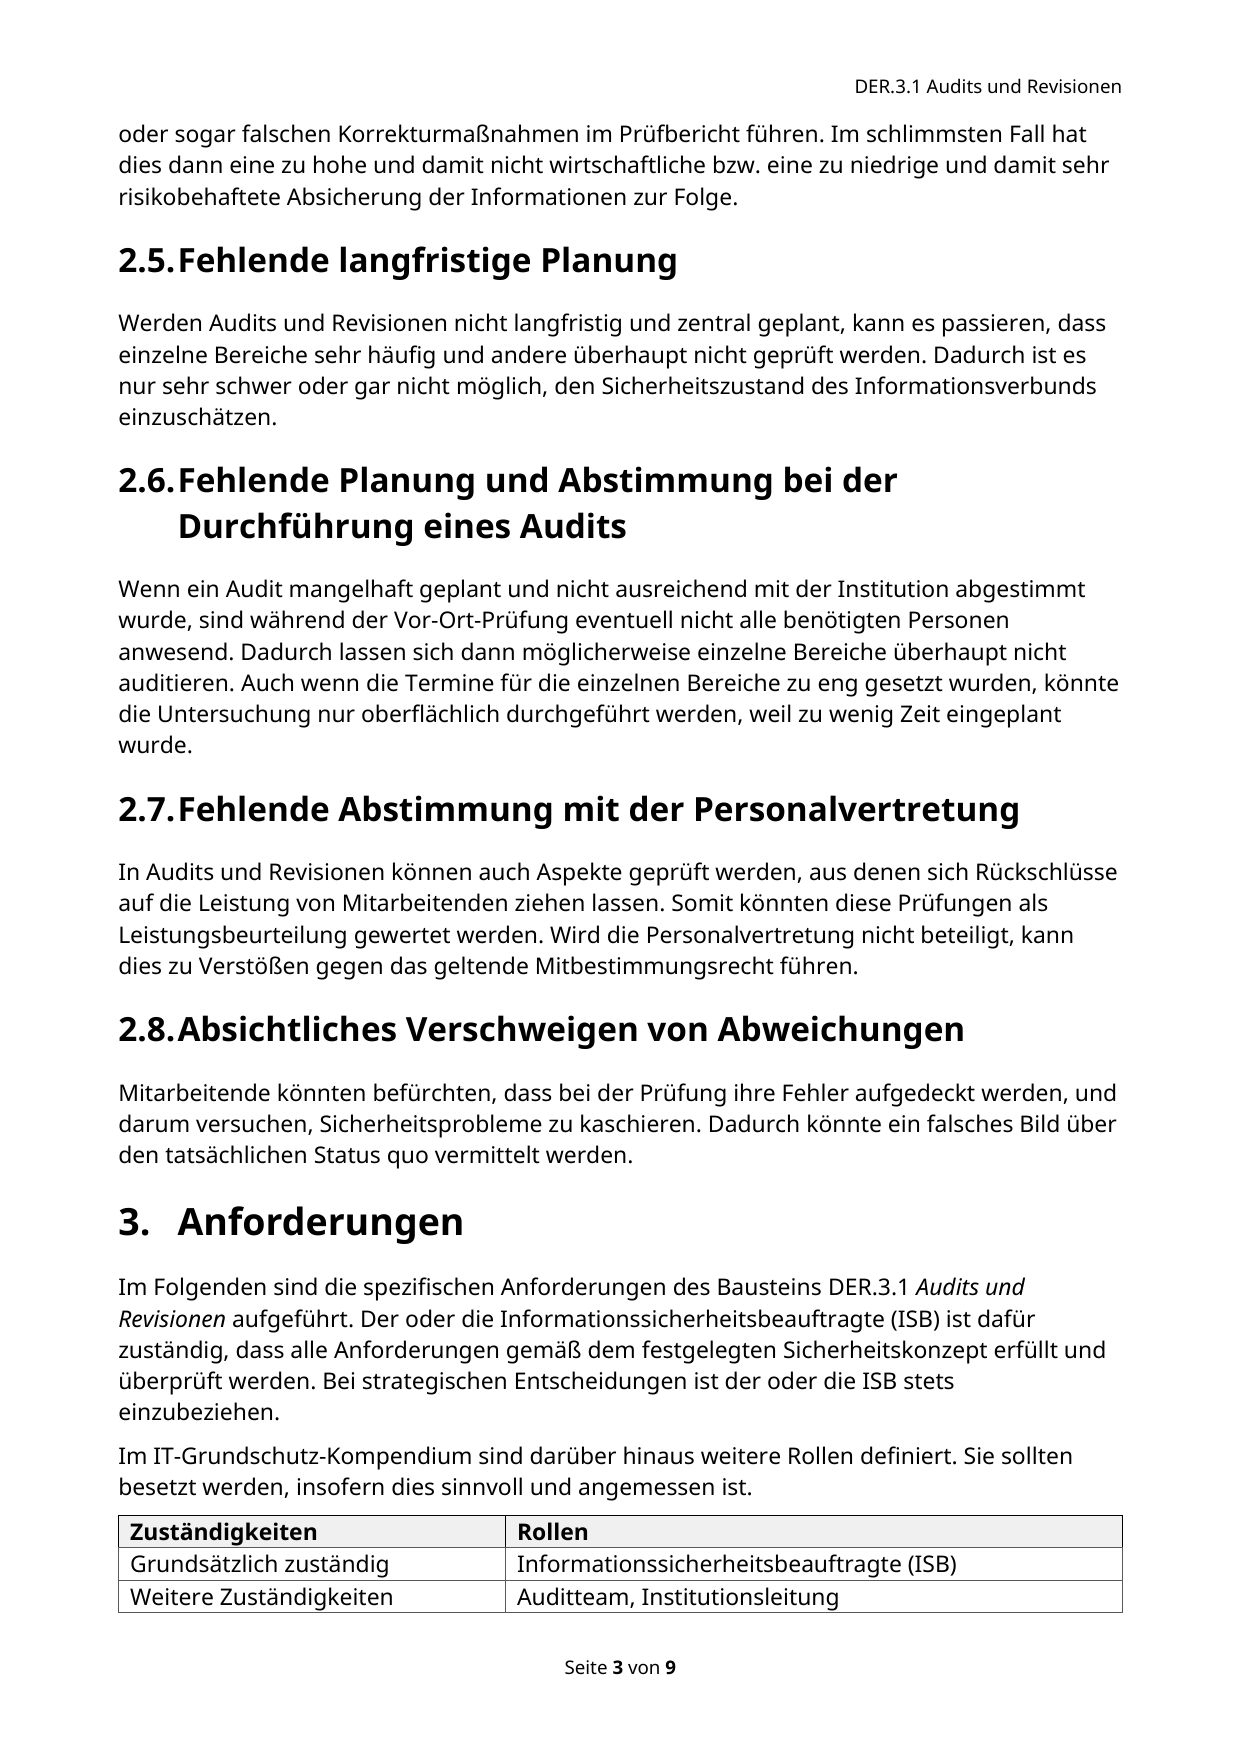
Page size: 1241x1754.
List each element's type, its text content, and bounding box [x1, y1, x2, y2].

text Wenn ein Audit mangelhaft geplant und nicht ausreichend mit der Institution abgestimmt wurde, sind während der Vor-Ort-Prüfung eventuell nicht alle benötigten Personen anwesend. Dadurch lassen sich dann möglicherweise einzelne Bereiche überhaupt nicht auditieren. Auch wenn die Termine für die einzelnen Bereiche zu eng gesetzt wurden, könnte die Untersuchung nur oberflächlich durchgeführt werden, weil zu wenig Zeit eingeplant wurde. [118, 573, 1122, 761]
table_cell Auditteam, Institutionsleitung [506, 1581, 1122, 1612]
text Werden Audits und Revisionen nicht langfristig und zentral geplant, kann es passieren, dass einzelne Bereiche sehr häufig und andere überhaupt nicht geprüft werden. Dadurch ist es nur sehr schwer oder gar nicht möglich, den Sicherheitszustand des Informationsverbunds einzuschätzen. [118, 307, 1122, 432]
text Mitarbeitende könnten befürchten, dass bei der Prüfung ihre Fehler aufgedeckt werden, und darum versuchen, Sicherheitsprobleme zu kaschieren. Dadurch könnte ein falsches Bild über den tatsächlichen Status quo vermittelt werden. [118, 1076, 1122, 1170]
table_cell Grundsätzlich zuständig [119, 1548, 505, 1579]
subtitle Fehlende Planung und Abstimmung bei der Durchführung eines Audits [118, 457, 1122, 548]
table_header Zuständigkeiten [119, 1516, 505, 1547]
text Im IT-Grundschutz-Kompendium sind darüber hinaus weitere Rollen definiert. Sie sollten besetzt werden, insofern dies sinnvoll und angemessen ist. [118, 1440, 1122, 1502]
table_cell Weitere Zuständigkeiten [119, 1581, 505, 1612]
text In Audits und Revisionen können auch Aspekte geprüft werden, aus denen sich Rückschlüsse auf die Leistung von Mitarbeitenden ziehen lassen. Somit könnten diese Prüfungen als Leistungsbeurteilung gewertet werden. Wird die Personalvertretung nicht beteiligt, kann dies zu Verstößen gegen das geltende Mitbestimmungsrecht führen. [118, 856, 1122, 981]
table_header Rollen [506, 1516, 1122, 1547]
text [118, 118, 1122, 212]
subtitle Fehlende langfristige Planung [118, 237, 1122, 282]
subtitle Anforderungen [118, 1195, 1122, 1246]
subtitle Absichtliches Verschweigen von Abweichungen [118, 1006, 1122, 1051]
subtitle Fehlende Abstimmung mit der Personalvertretung [118, 786, 1122, 831]
text Im Folgenden sind die spezifischen Anforderungen des Bausteins DER.3.1 Audits und Revisionen aufgeführt. Der oder die Informationssicherheitsbeauftragte (ISB) ist dafür zuständig, dass alle Anforderungen gemäß dem festgelegten Sicherheitskonzept erfüllt und überprüft werden. Bei strategischen Entscheidungen ist der oder die ISB stets einzubeziehen. [118, 1271, 1122, 1427]
table_cell Informationssicherheitsbeauftragte (ISB) [506, 1548, 1122, 1579]
